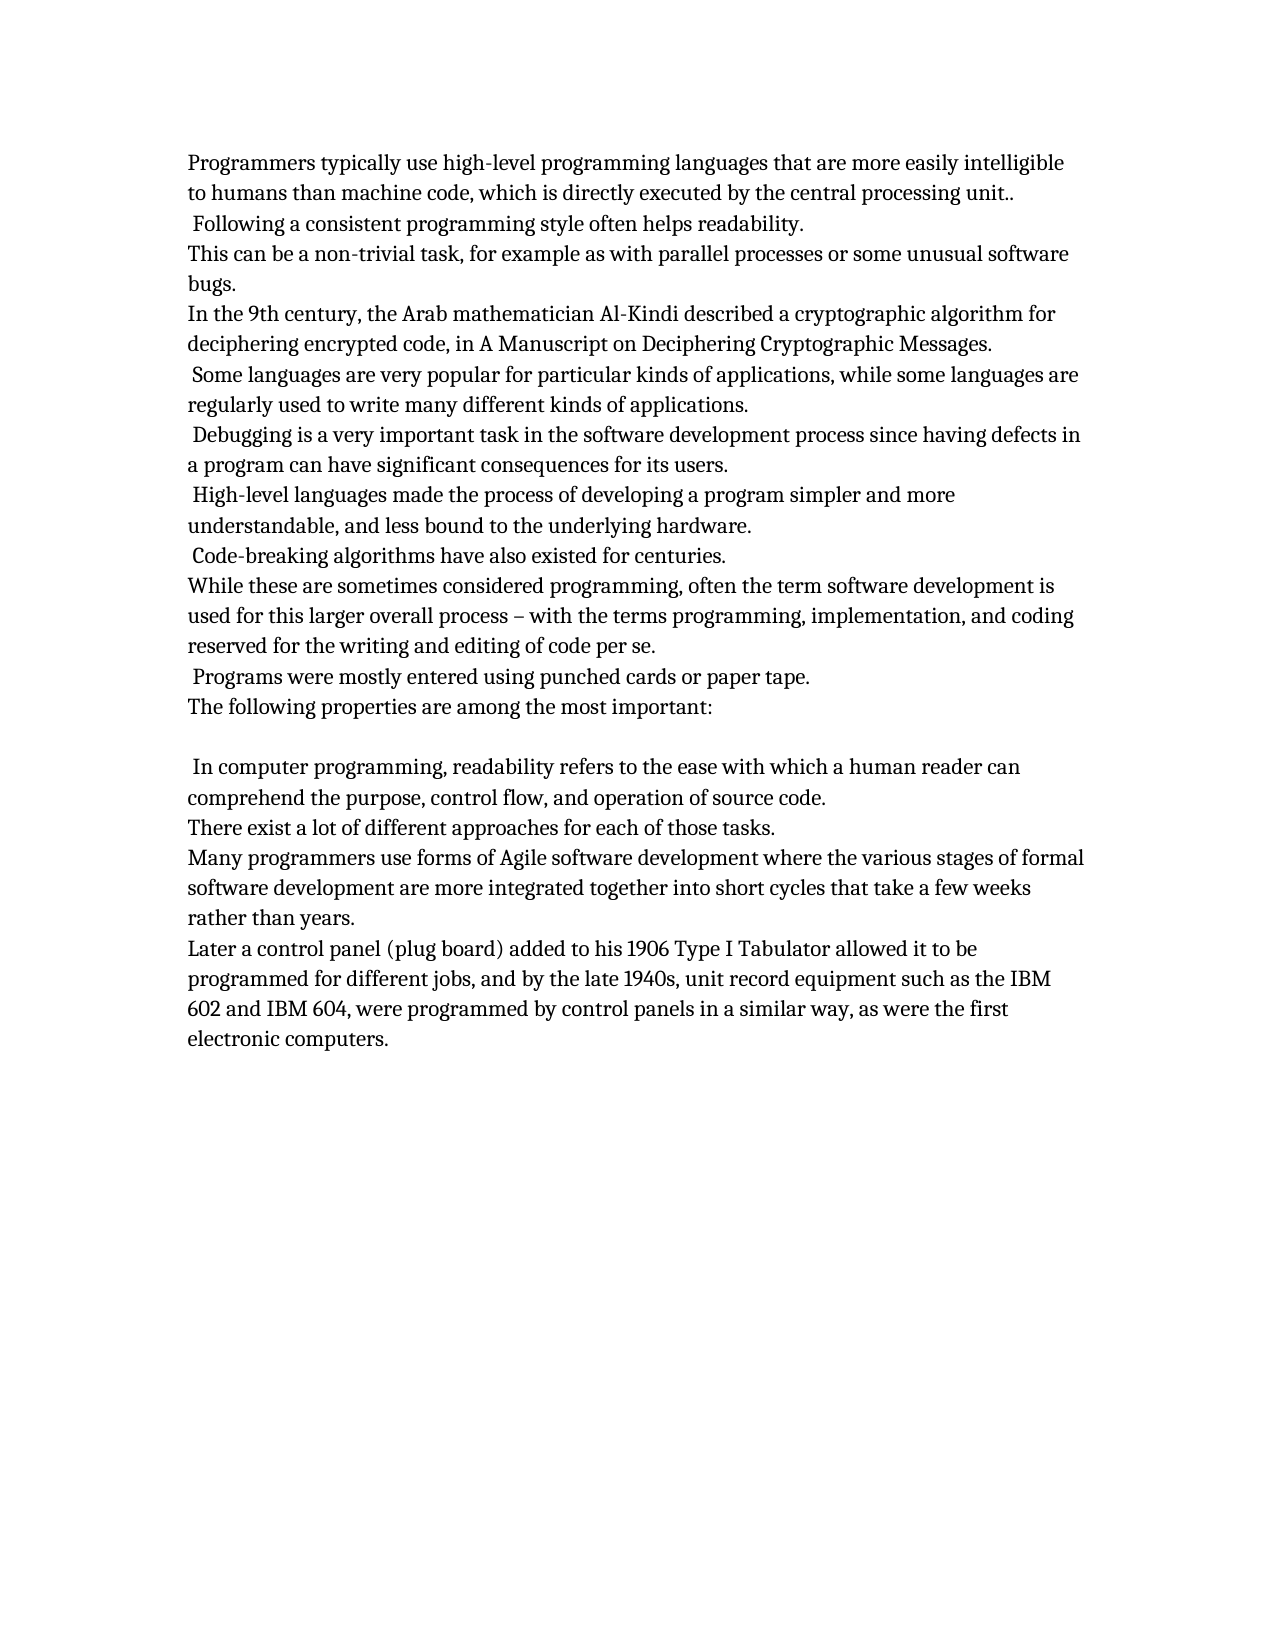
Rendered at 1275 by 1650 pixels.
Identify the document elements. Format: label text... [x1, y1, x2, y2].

text Programmers typically use high-level programming languages that are more easily intelligible to humans than machine code, which is directly executed by the central processing unit.. Following a consistent programming style often helps readability. This can be a non-trivial task, for example as with parallel processes or some unusual software bugs. In the 9th century, the Arab mathematician Al-Kindi described a cryptographic algorithm for deciphering encrypted code, in A Manuscript on Deciphering Cryptographic Messages. Some languages are very popular for particular kinds of applications, while some languages are regularly used to write many different kinds of applications. Debugging is a very important task in the software development process since having defects in a program can have significant consequences for its users. High-level languages made the process of developing a program simpler and more understandable, and less bound to the underlying hardware. Code-breaking algorithms have also existed for centuries. While these are sometimes considered programming, often the term software development is used for this larger overall process – with the terms programming, implementation, and coding reserved for the writing and editing of code per se. Programs were mostly entered using punched cards or paper tape. The following properties are among the most important: In computer programming, readability refers to the ease with which a human reader can comprehend the purpose, control flow, and operation of source code. There exist a lot of different approaches for each of those tasks. Many programmers use forms of Agile software development where the various stages of formal software development are more integrated together into short cycles that take a few weeks rather than years. Later a control panel (plug board) added to his 1906 Type I Tabulator allowed it to be programmed for different jobs, and by the late 1940s, unit record equipment such as the IBM 602 and IBM 604, were programmed by control panels in a similar way, as were the first electronic computers. [187, 150, 1087, 1083]
